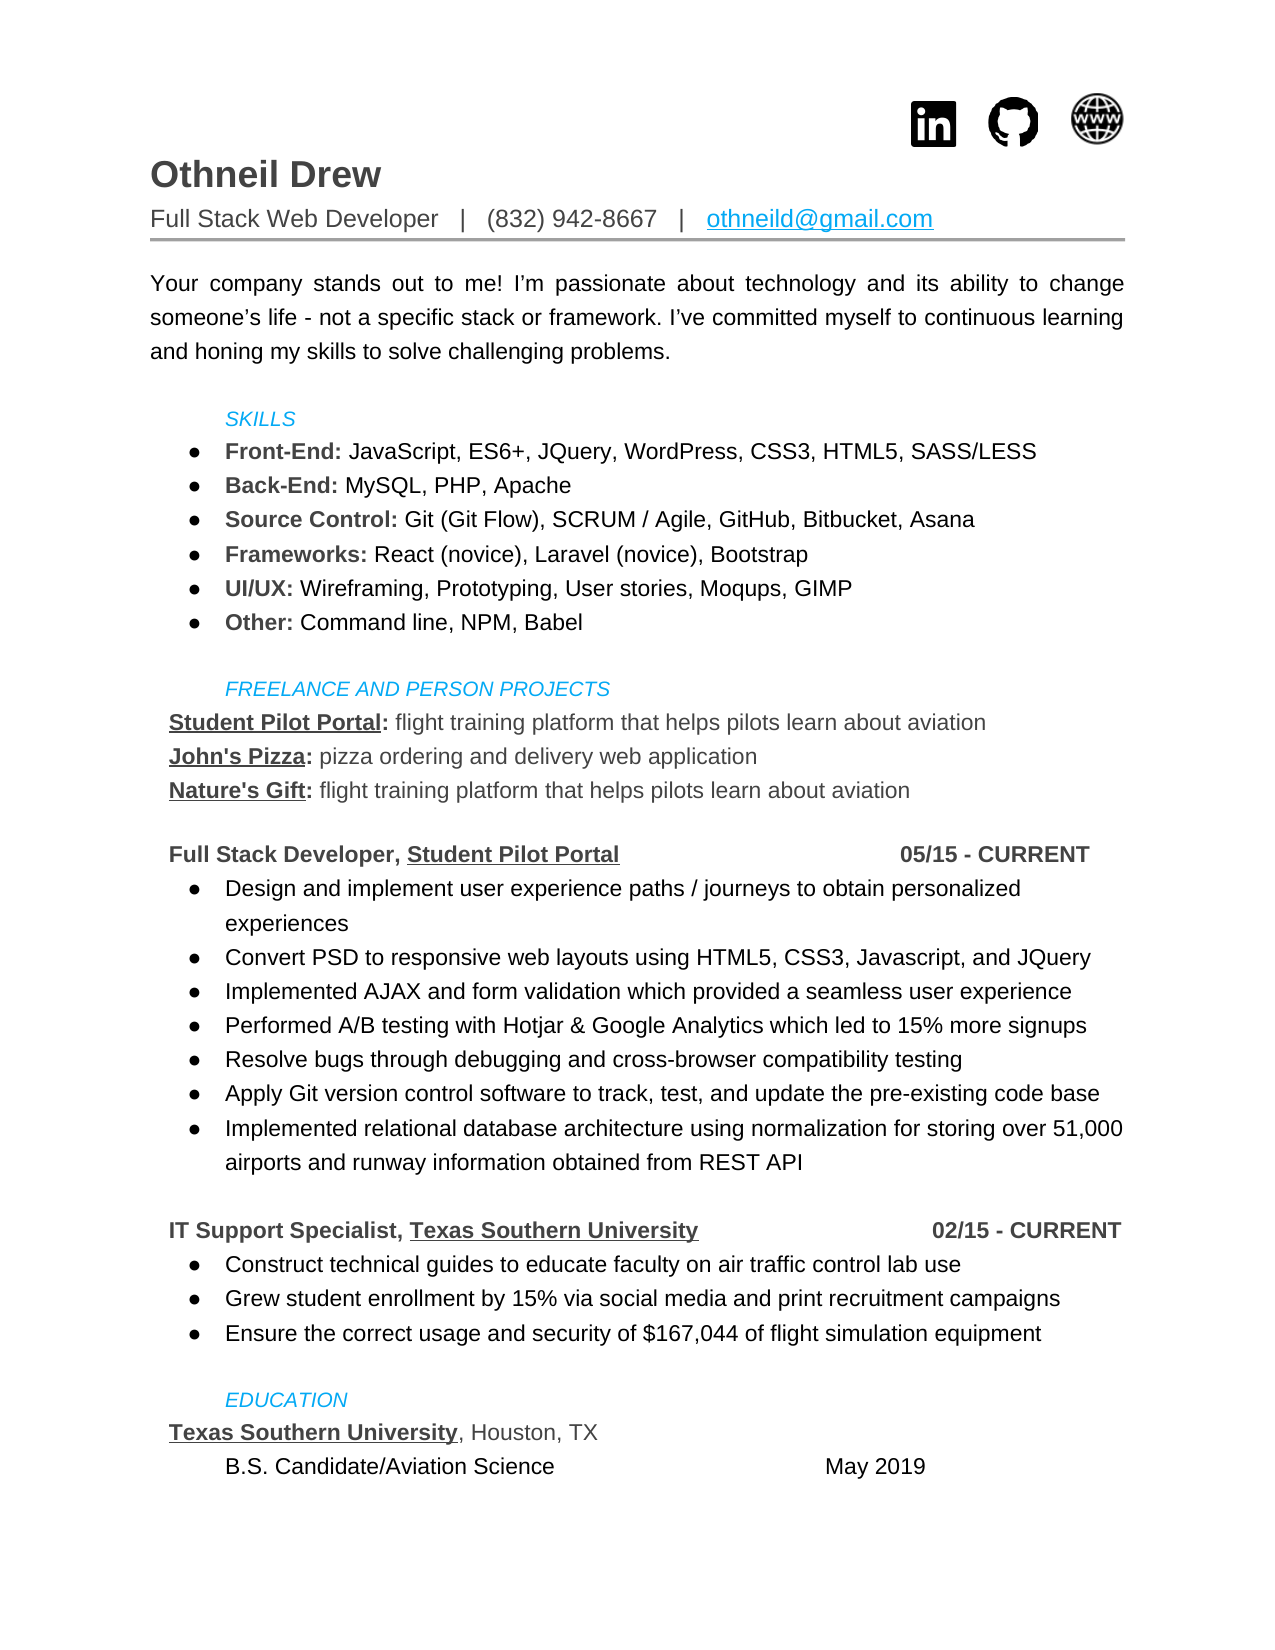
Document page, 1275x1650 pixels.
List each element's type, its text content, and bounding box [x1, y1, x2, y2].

list Implemented relational database architecture using normalization for storing over 51,000 airports and runway information obtained from REST API [187, 1114, 1125, 1175]
text B.S. Candidate/Aviation Science May 2019 [150, 1453, 1125, 1479]
list Other: Command line, NPM, Babel [187, 609, 1125, 635]
text Othneil Drew [150, 152, 1125, 195]
picture [911, 101, 957, 147]
list Apply Git version control software to track, test, and update the pre-existing code base [187, 1080, 1125, 1107]
list Grew student enrollment by 15% via social media and print recruitment campaigns [187, 1285, 1125, 1312]
list Performed A/B testing with Hotjar & Google Analytics which led to 15% more signups [187, 1012, 1125, 1038]
subtitle IT Support Specialist, Texas Southern University 02/15 - CURRENT [169, 1217, 1125, 1243]
subtitle EDUCATION [150, 1388, 1125, 1412]
list Construct technical guides to educate faculty on air traffic control lab use [187, 1251, 1125, 1277]
subtitle Nature's Gift: flight training platform that helps pilots learn about aviation [169, 777, 1125, 803]
list UI/UX: Wireframing, Prototyping, User stories, Moqups, GIMP [187, 575, 1125, 601]
list Frameworks: React (novice), Laravel (novice), Bootstrap [187, 541, 1125, 567]
list Design and implement user experience paths / journeys to obtain personalized experiences [187, 875, 1125, 936]
list Implemented AJAX and form validation which provided a seamless user experience [187, 978, 1125, 1004]
subtitle FREELANCE AND PERSON PROJECTS [150, 677, 1125, 701]
list Convert PSD to responsive web layouts using HTML5, CSS3, Javascript, and JQuery [187, 944, 1125, 970]
text Full Stack Web Developer | (832) 942-8667 | othneild@gmail.com [150, 204, 1125, 232]
text SKILLS [150, 406, 1125, 430]
subtitle Student Pilot Portal: flight training platform that helps pilots learn about aviation [169, 708, 1125, 735]
subtitle John's Pizza: pizza ordering and delivery web application [169, 743, 1125, 769]
list Back-End: MySQL, PHP, Apache [187, 472, 1125, 499]
list Ensure the correct usage and security of $167,044 of flight simulation equipment [187, 1319, 1125, 1346]
list Front-End: JavaScript, ES6+, JQuery, WordPress, CSS3, HTML5, SASS/LESS [187, 438, 1125, 464]
text Your company stands out to me! I’m passionate about technology and its ability to change someone’s life - not a specific stack or framework. I’ve committed myself to continuous learning and honing my skills to solve challenging problems. [150, 270, 1125, 364]
picture [988, 97, 1038, 147]
subtitle Full Stack Developer, Student Pilot Portal 05/15 - CURRENT [169, 841, 1125, 867]
subtitle Texas Southern University, Houston, TX [169, 1419, 1125, 1445]
picture [1070, 91, 1125, 147]
list Resolve bugs through debugging and cross-browser compatibility testing [187, 1046, 1125, 1072]
list Source Control: Git (Git Flow), SCRUM / Agile, GitHub, Bitbucket, Asana [187, 506, 1125, 533]
